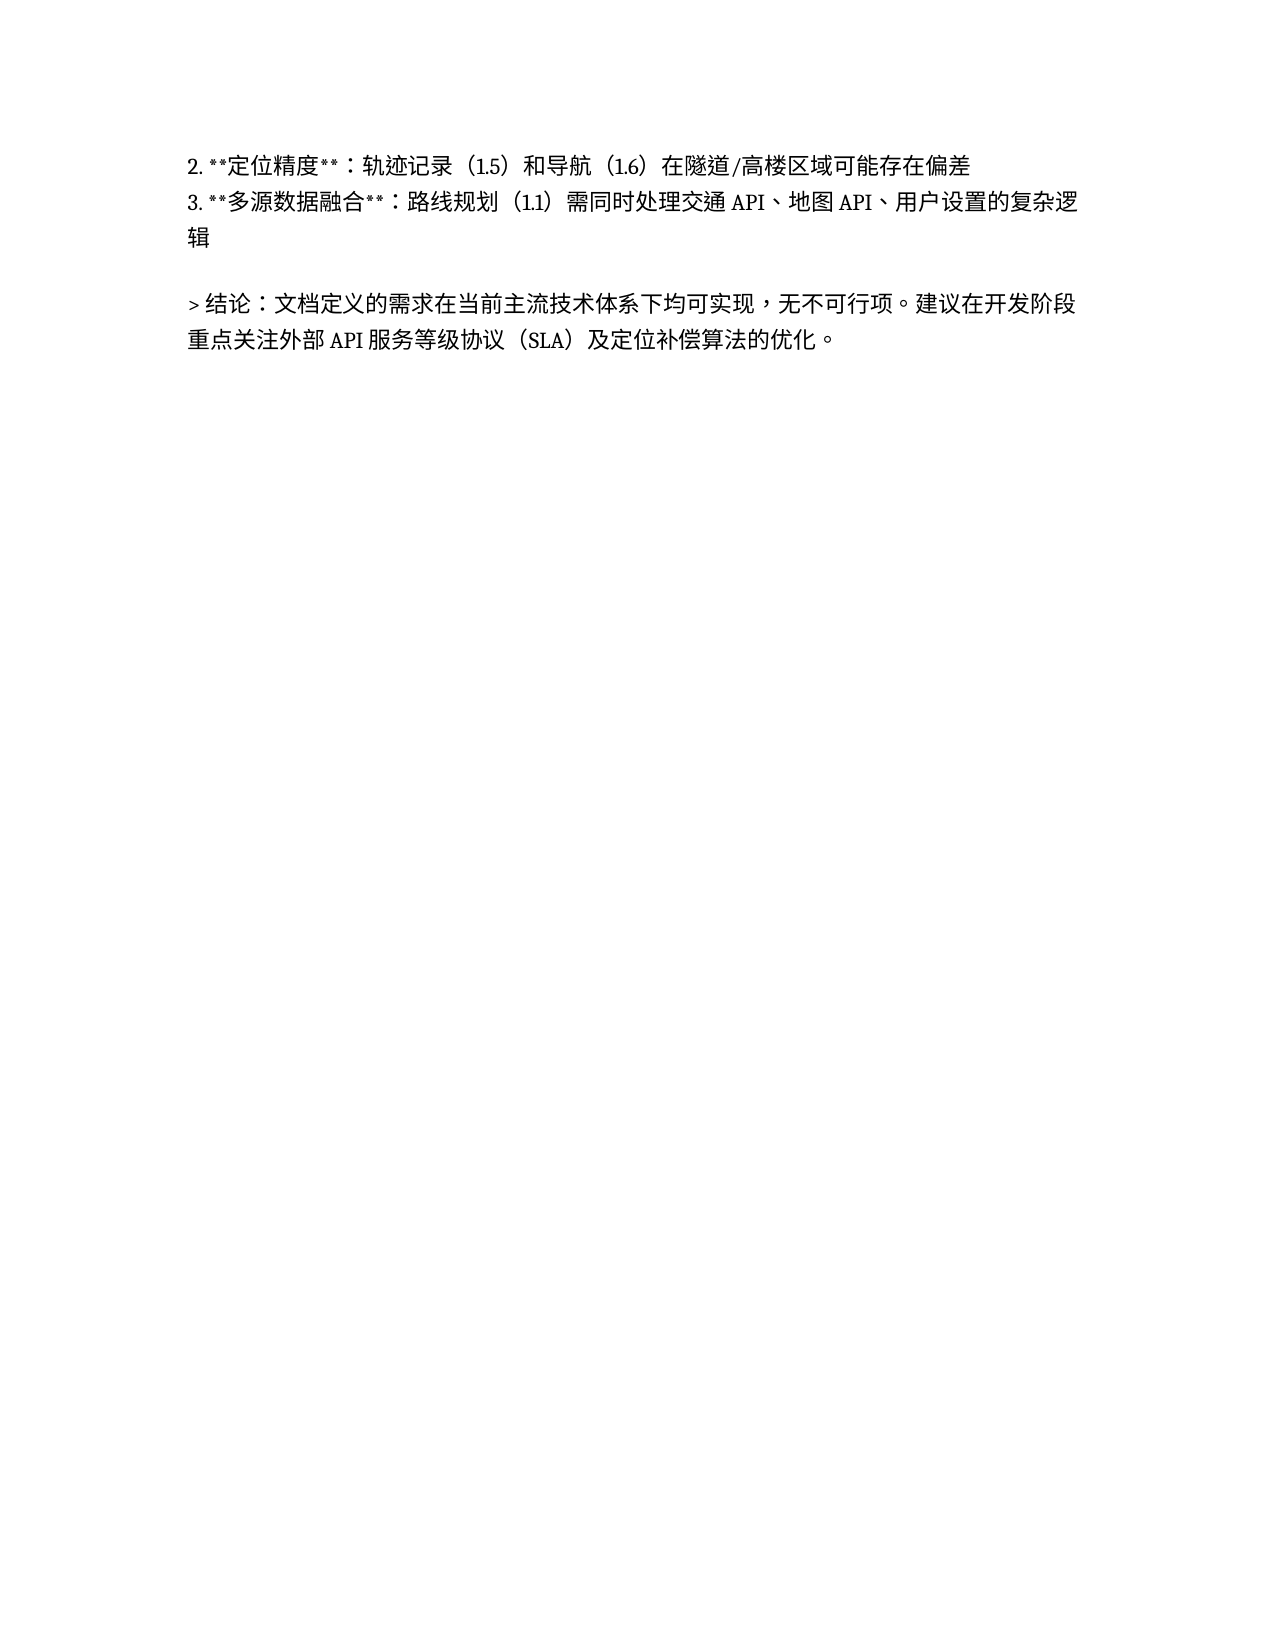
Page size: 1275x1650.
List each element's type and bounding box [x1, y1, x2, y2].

text [187, 150, 1087, 355]
